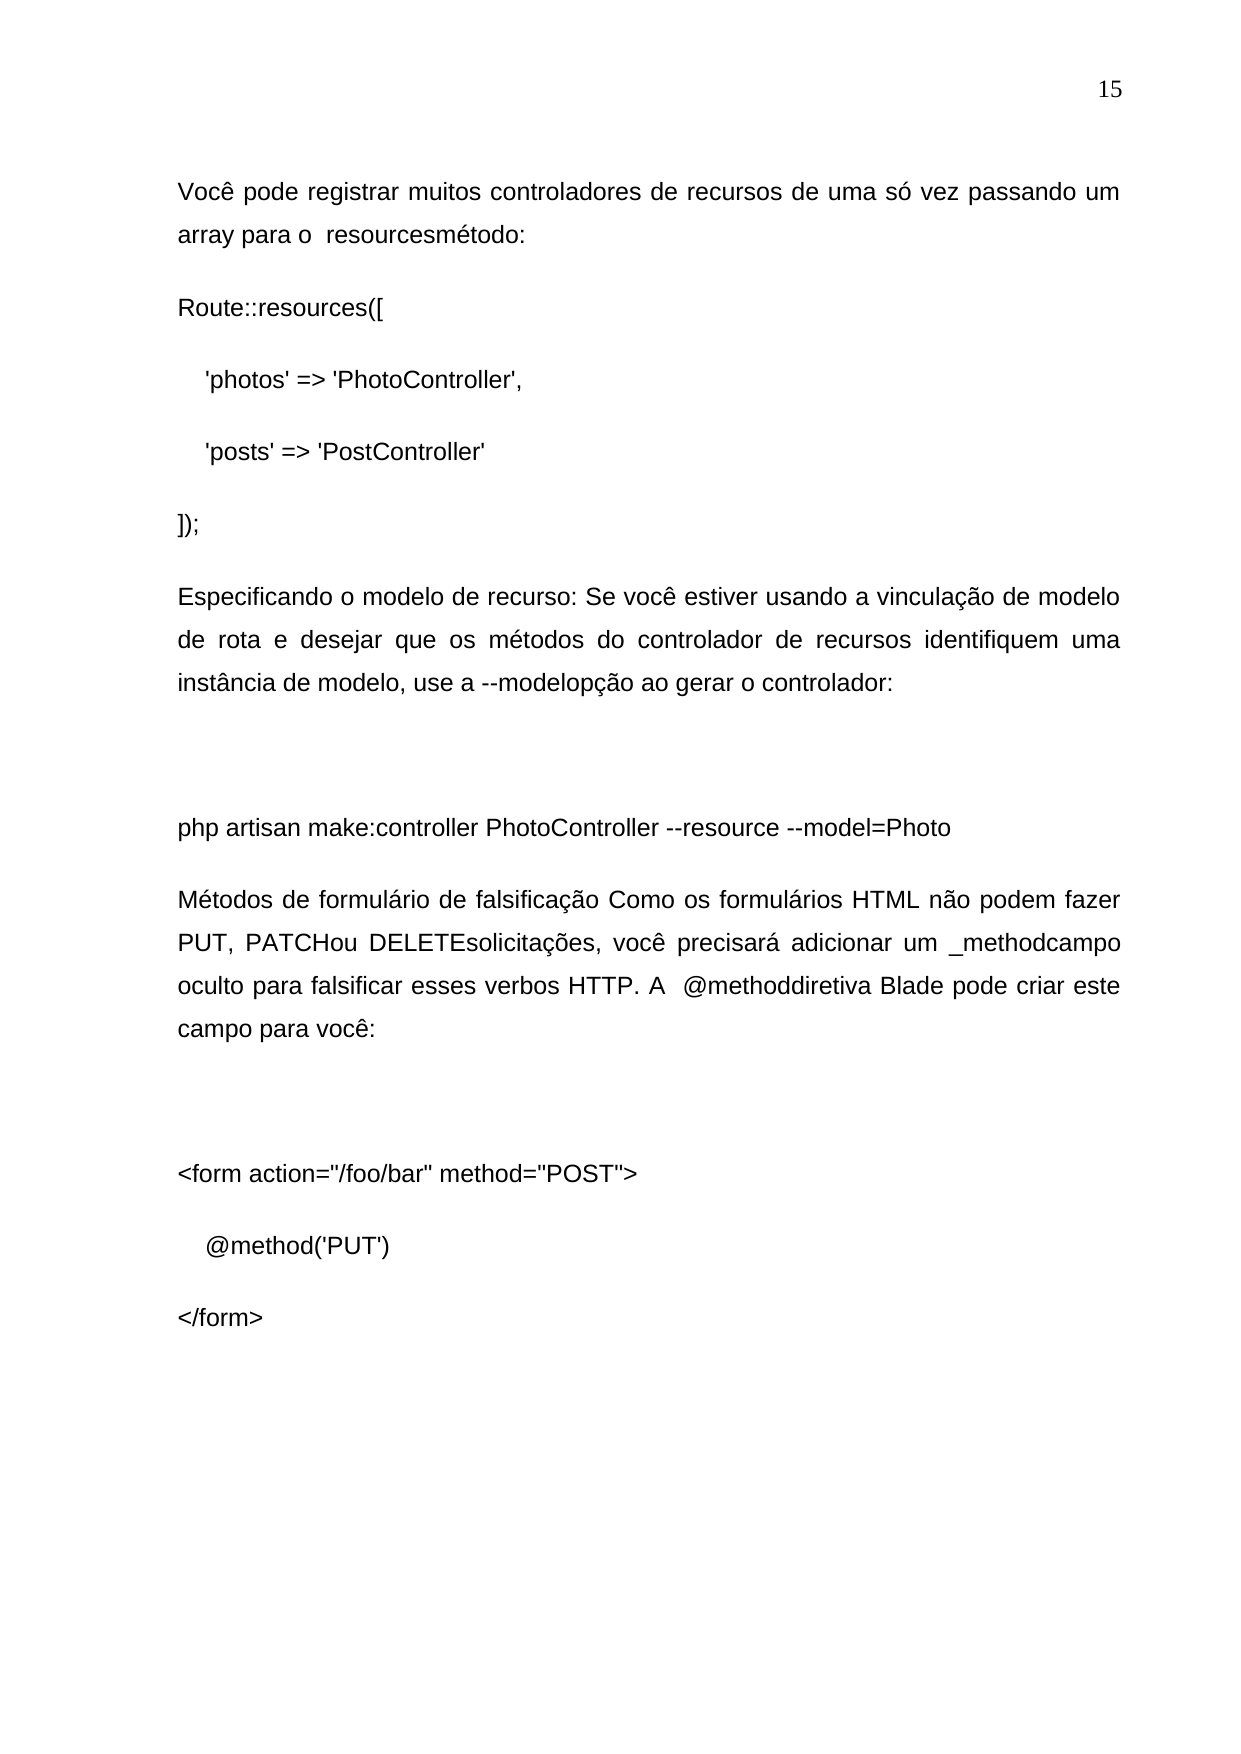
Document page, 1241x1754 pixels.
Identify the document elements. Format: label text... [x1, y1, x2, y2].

text @method('PUT') [177, 1231, 1122, 1260]
text ]); [177, 509, 1122, 538]
text 'posts' => 'PostController' [177, 437, 1122, 466]
text Você pode registrar muitos controladores de recursos de uma só vez passando um array para o resourcesmétodo: [177, 177, 1122, 249]
text </form> [177, 1303, 1122, 1332]
text <form action="/foo/bar" method="POST"> [177, 1159, 1122, 1188]
text Especificando o modelo de recurso: Se você estiver usando a vinculação de modelo de rota e desejar que os métodos do controlador de recursos identifiquem uma instância de modelo, use a --modelopção ao gerar o controlador: [177, 582, 1122, 697]
text Métodos de formulário de falsificação Como os formulários HTML não podem fazer PUT, PATCHou DELETEsolicitações, você precisará adicionar um _methodcampo oculto para falsificar esses verbos HTTP. A @methoddiretiva Blade pode criar este campo para você: [177, 885, 1122, 1043]
text 'photos' => 'PhotoController', [177, 365, 1122, 394]
text Route::resources([ [177, 293, 1122, 321]
text php artisan make:controller PhotoController --resource --model=Photo [177, 813, 1122, 841]
